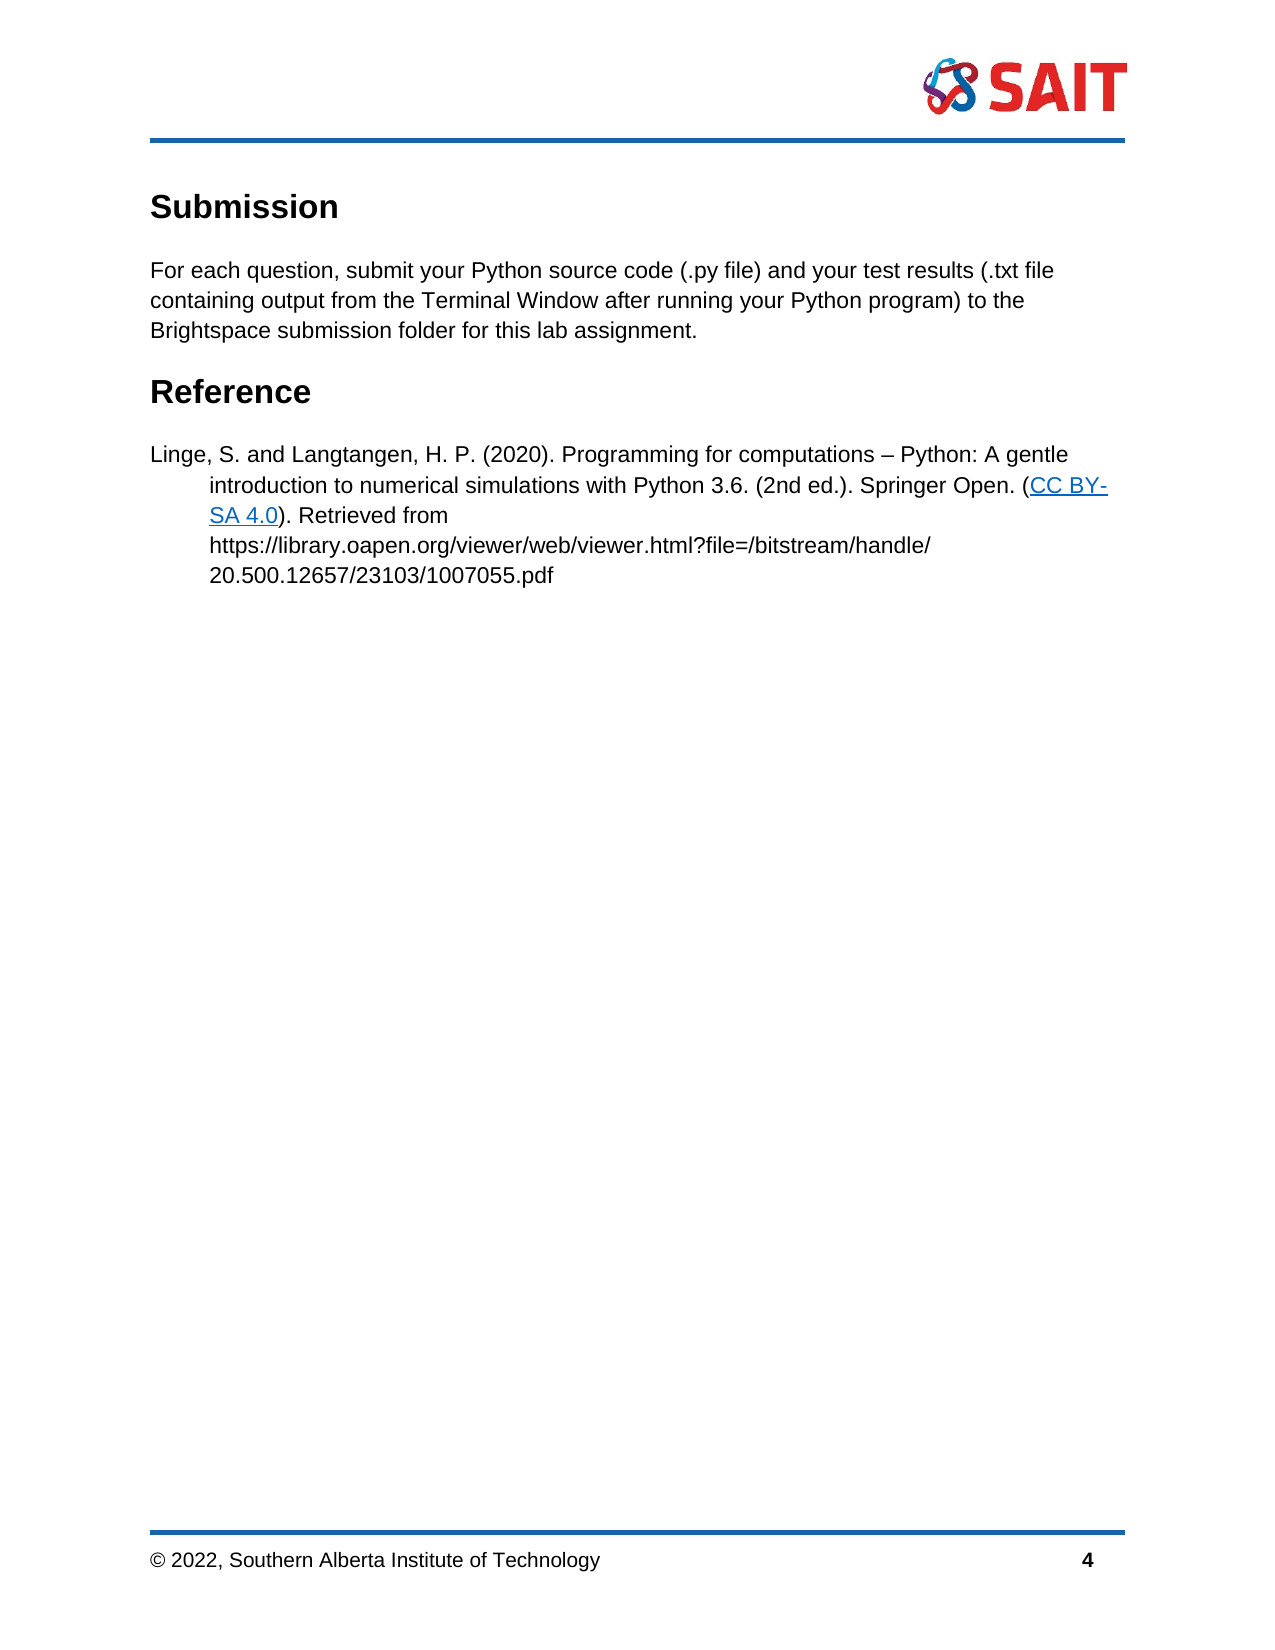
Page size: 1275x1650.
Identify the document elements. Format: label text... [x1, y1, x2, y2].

text Reference [150, 372, 1125, 411]
text For each question, submit your Python source code (.py file) and your test results (.txt file containing output from the Terminal Window after running your Python program) to the Brightspace submission folder for this lab assignment. [150, 257, 1125, 343]
text Submission [150, 187, 1125, 226]
picture [899, 34, 1151, 138]
text Linge, S. and Langtangen, H. P. (2020). Programming for computations – Python: A gentle introduction to numerical simulations with Python 3.6. (2nd ed.). Springer Open. (CC BY-SA 4.0). Retrieved from https://library.oapen.org/viewer/web/viewer.html?file=/bitstream/handle/20.500.12657/23103/1007055.pdf [150, 441, 1125, 589]
